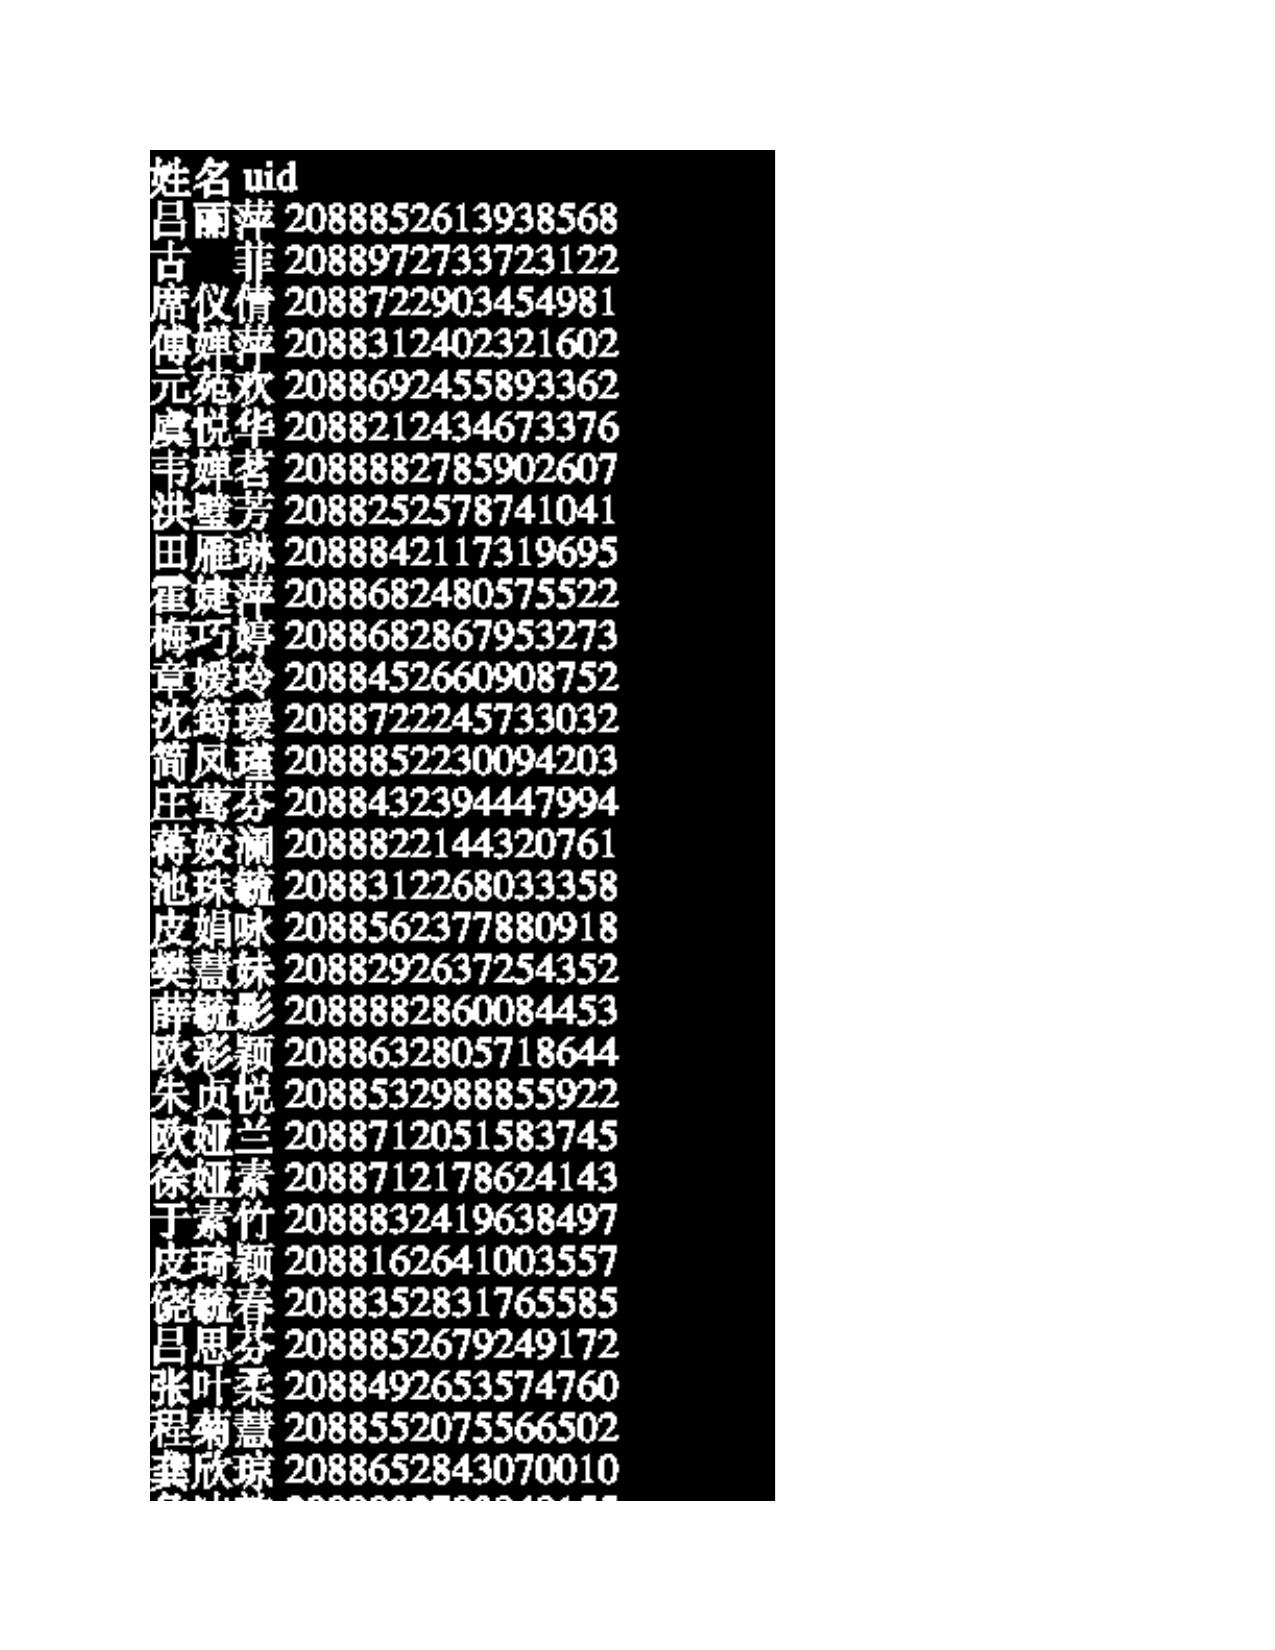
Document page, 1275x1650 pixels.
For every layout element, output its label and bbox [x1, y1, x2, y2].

picture [150, 150, 775, 1501]
